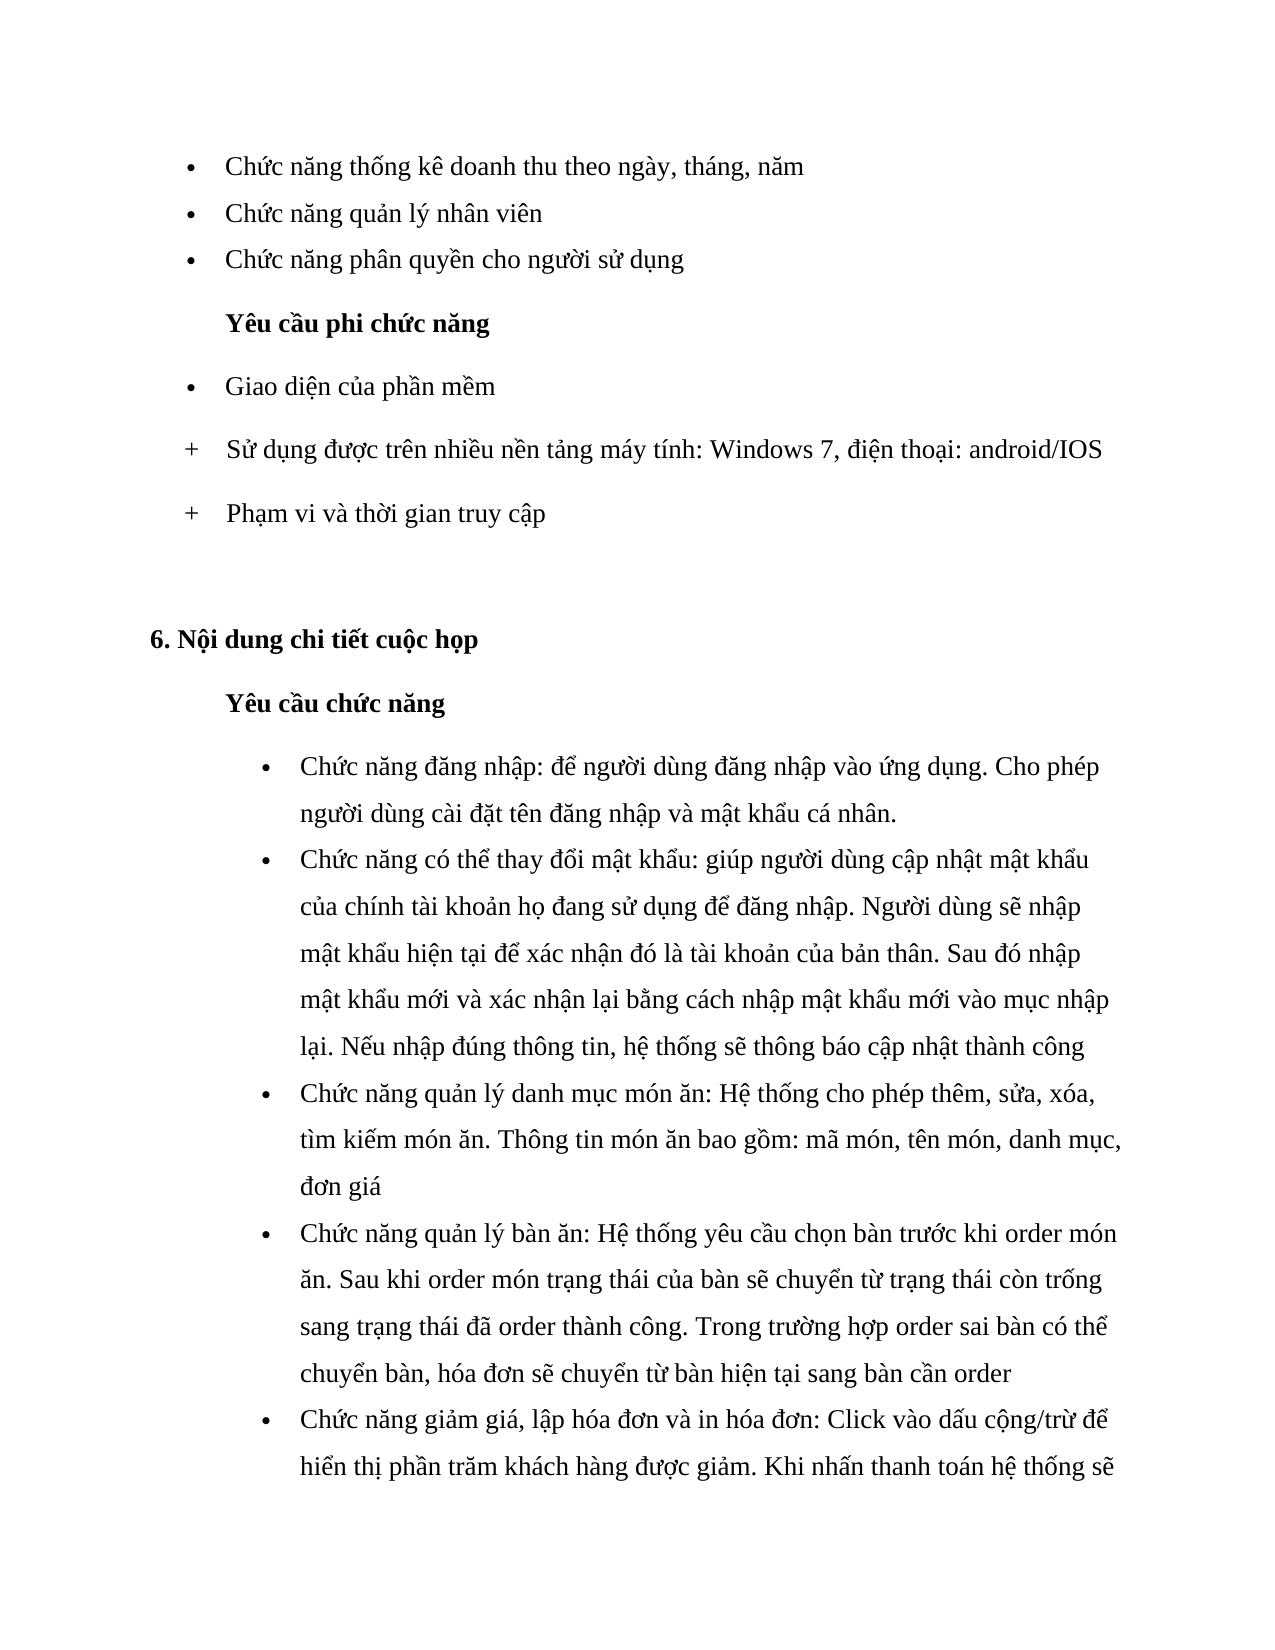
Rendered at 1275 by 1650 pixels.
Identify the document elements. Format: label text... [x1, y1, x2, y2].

text Yêu cầu chức năng [225, 687, 1125, 718]
text + Sử dụng được trên nhiều nền tảng máy tính: Windows 7, điện thoại: android/IOS [150, 433, 1125, 464]
list Chức năng phân quyền cho người sử dụng [187, 243, 1125, 274]
list Giao diện của phần mềm [187, 370, 1125, 401]
list Chức năng quản lý bàn ăn: Hệ thống yêu cầu chọn bàn trước khi order món ăn. Sau khi order món trạng thái của bàn sẽ chuyển từ trạng thái còn trống sang trạng thái đã order thành công. Trong trường hợp order sai bàn có thể chuyển bàn, hóa đơn sẽ chuyển từ bàn hiện tại sang bàn cần order [262, 1217, 1125, 1388]
text Yêu cầu phi chức năng [225, 307, 1125, 338]
list Chức năng thống kê doanh thu theo ngày, tháng, năm [187, 150, 1125, 181]
list Chức năng quản lý danh mục món ăn: Hệ thống cho phép thêm, sửa, xóa, tìm kiếm món ăn. Thông tin món ăn bao gồm: mã món, tên món, danh mục, đơn giá [262, 1077, 1125, 1201]
list Chức năng có thể thay đổi mật khẩu: giúp người dùng cập nhật mật khẩu của chính tài khoản họ đang sử dụng để đăng nhập. Người dùng sẽ nhập mật khẩu hiện tại để xác nhận đó là tài khoản của bản thân. Sau đó nhập mật khẩu mới và xác nhận lại bằng cách nhập mật khẩu mới vào mục nhập lại. Nếu nhập đúng thông tin, hệ thống sẽ thông báo cập nhật thành công [262, 843, 1125, 1061]
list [262, 1403, 1125, 1481]
text + Phạm vi và thời gian truy cập [150, 497, 1125, 528]
list Chức năng quản lý nhân viên [187, 197, 1125, 228]
text 6. Nội dung chi tiết cuộc họp [150, 623, 1125, 654]
list Chức năng đăng nhập: để người dùng đăng nhập vào ứng dụng. Cho phép người dùng cài đặt tên đăng nhập và mật khẩu cá nhân. [262, 750, 1125, 828]
